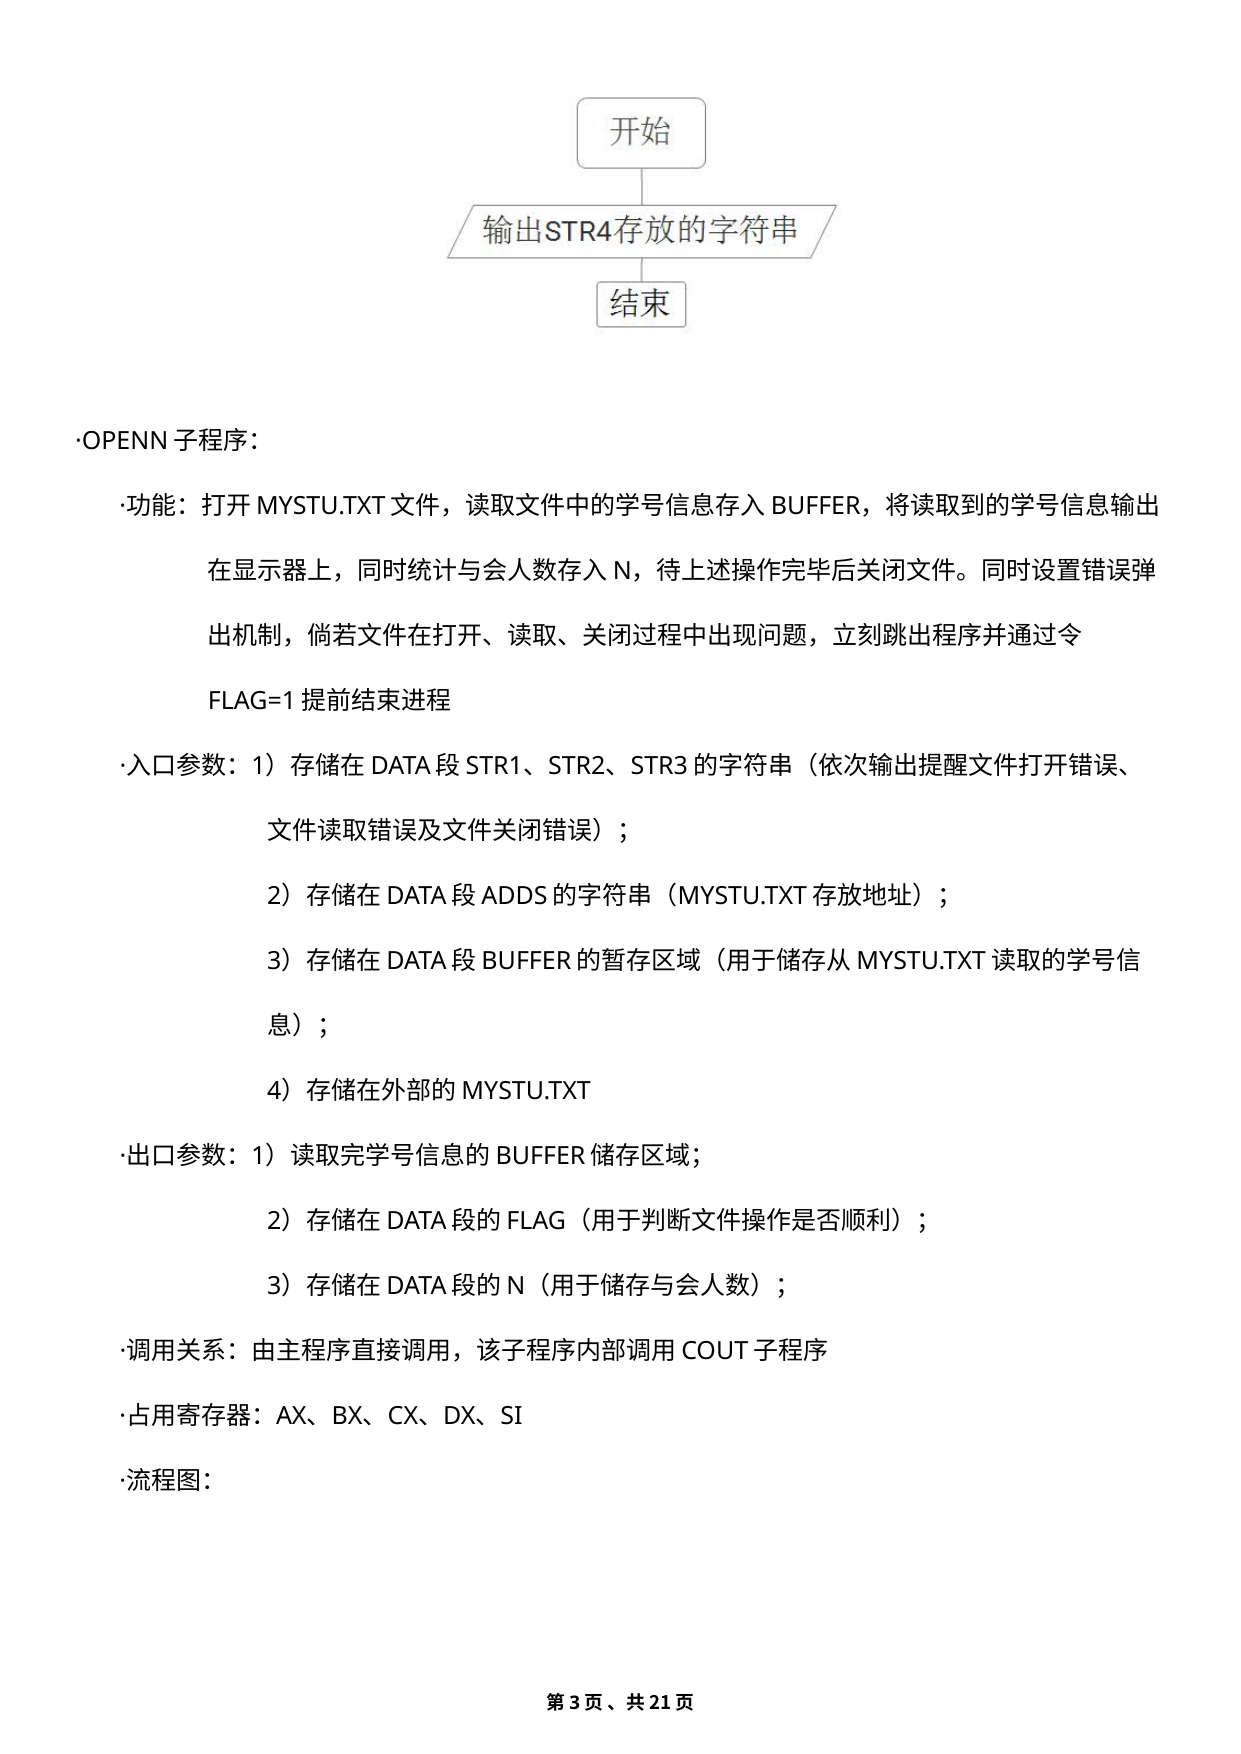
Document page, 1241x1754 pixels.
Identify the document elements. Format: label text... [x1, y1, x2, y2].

text ·出口参数：1）读取完学号信息的BUFFER储存区域； [119, 1121, 1165, 1186]
text ·OPENN子程序： [75, 406, 1165, 471]
text ·调用关系：由主程序直接调用，该子程序内部调用COUT子程序 [119, 1316, 1165, 1381]
text 3）存储在DATA段BUFFER的暂存区域（用于储存从MYSTU.TXT读取的学号信息）； [119, 926, 1165, 1056]
text 3）存储在DATA段的N（用于储存与会人数）； [119, 1251, 1165, 1316]
text ·入口参数：1）存储在DATA段STR1、STR2、STR3的字符串（依次输出提醒文件打开错误、文件读取错误及文件关闭错误）； [119, 731, 1165, 861]
text 2）存储在DATA段的FLAG（用于判断文件操作是否顺利）； [119, 1186, 1165, 1251]
picture [429, 80, 855, 345]
text ·占用寄存器：AX、BX、CX、DX、SI [119, 1381, 1165, 1446]
text ·流程图： [119, 1446, 1165, 1511]
text ·功能：打开MYSTU.TXT文件，读取文件中的学号信息存入BUFFER，将读取到的学号信息输出在显示器上，同时统计与会人数存入N，待上述操作完毕后关闭文件。同时设置错误弹出机制，倘若文件在打开、读取、关闭过程中出现问题，立刻跳出程序并通过令FLAG=1提前结束进程 [119, 471, 1165, 731]
text 2）存储在DATA段ADDS的字符串（MYSTU.TXT存放地址）； [119, 861, 1165, 926]
text 4）存储在外部的MYSTU.TXT [119, 1056, 1165, 1121]
